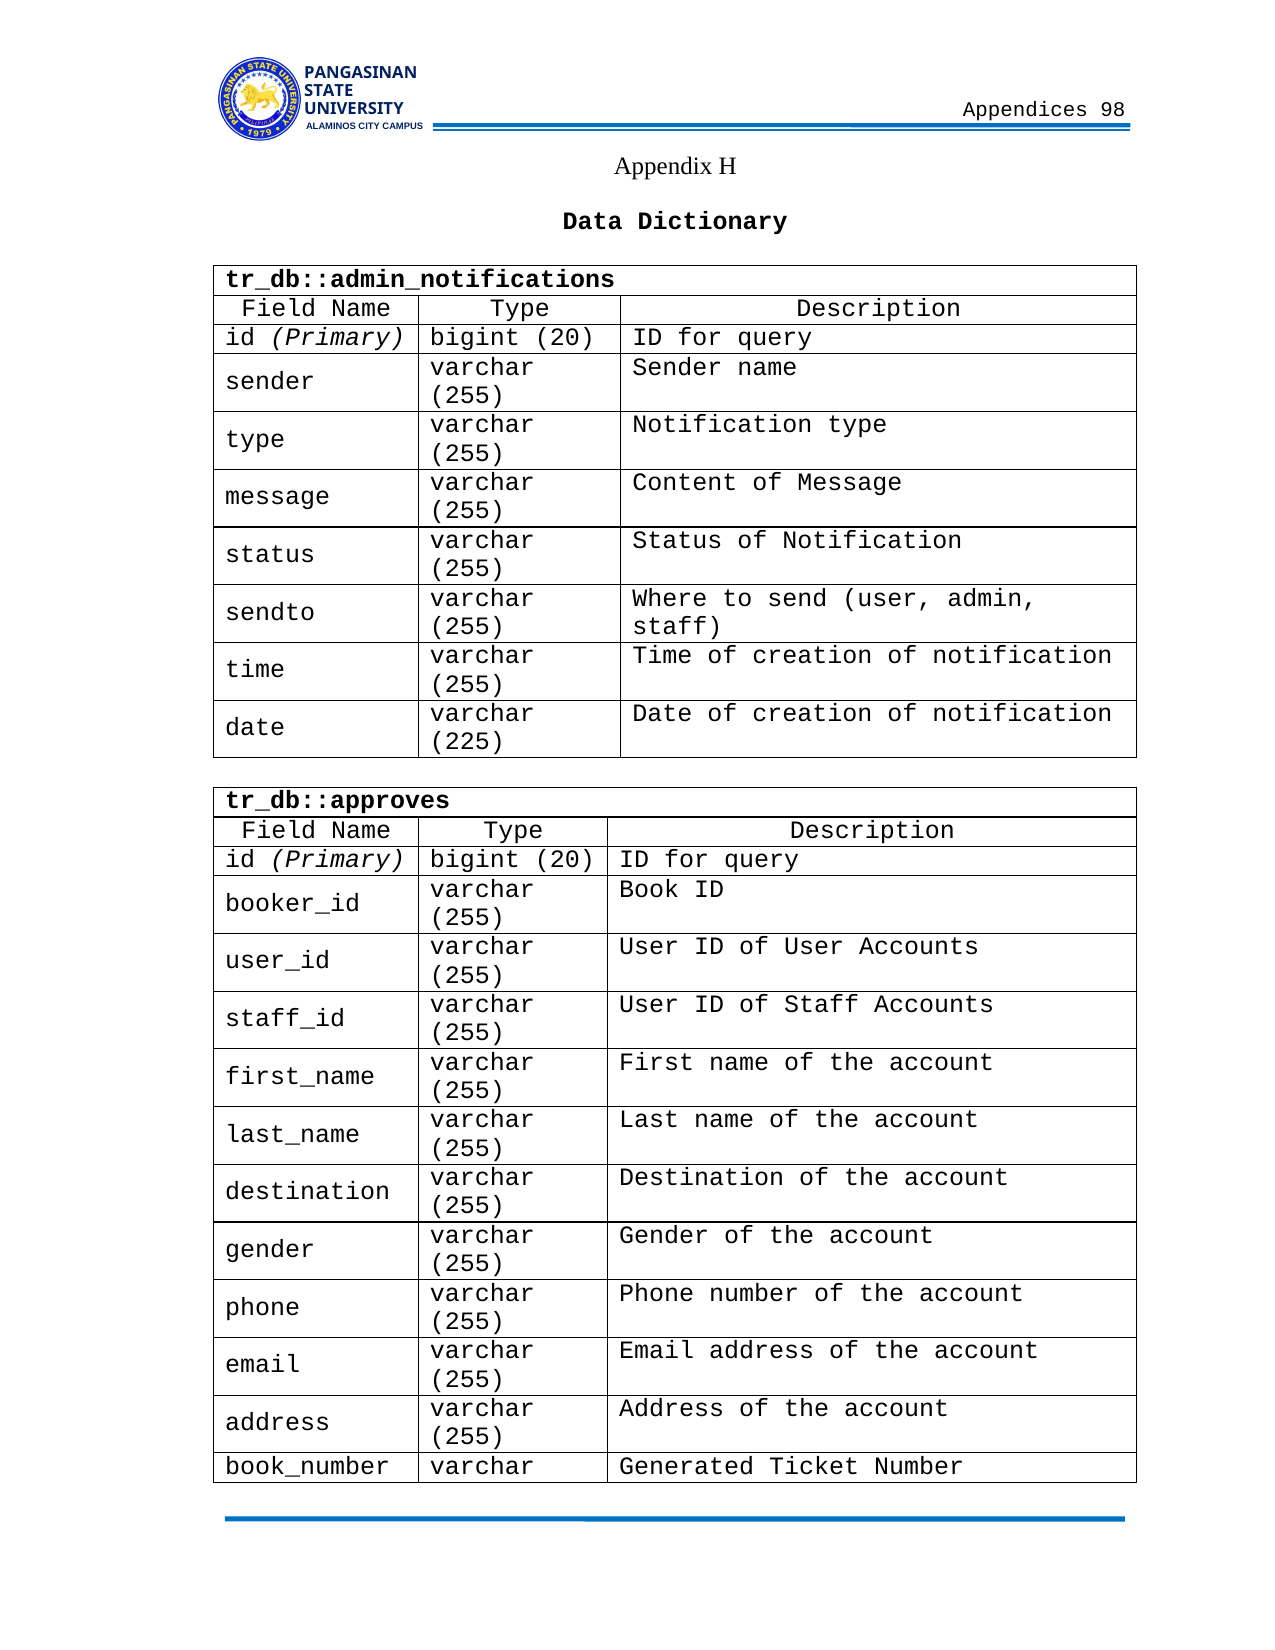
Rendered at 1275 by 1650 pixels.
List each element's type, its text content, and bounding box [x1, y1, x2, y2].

subtitle Data Dictionary [225, 208, 1125, 237]
table_cell varchar (255) [419, 1453, 607, 1482]
table_cell varchar (255) [419, 1049, 607, 1106]
table_cell Book ID [608, 876, 1136, 933]
table_cell Where to send (user, admin, staff) [621, 585, 1136, 642]
table_cell Type [419, 296, 620, 324]
table_cell varchar (255) [419, 412, 620, 469]
table_cell Notification type [621, 412, 1136, 469]
table_cell phone [214, 1280, 418, 1337]
table_cell ID for query [608, 847, 1136, 875]
table_cell message [214, 470, 418, 526]
table_cell varchar (255) [419, 934, 607, 991]
table_cell varchar (225) [419, 701, 620, 757]
table_cell varchar (255) [419, 528, 620, 584]
table_cell Content of Message [621, 470, 1136, 526]
table_cell Gender of the account [608, 1223, 1136, 1279]
table_cell Address of the account [608, 1396, 1136, 1452]
table_cell id (Primary) [214, 847, 418, 875]
table_cell bigint (20) [419, 847, 607, 875]
table_cell Email address of the account [608, 1338, 1136, 1394]
table_cell staff_id [214, 992, 418, 1048]
table_cell date [214, 701, 418, 757]
table_cell address [214, 1396, 418, 1452]
table_cell Sender name [621, 354, 1136, 411]
table_cell sender [214, 354, 418, 411]
table_cell Destination of the account [608, 1165, 1136, 1221]
table_cell varchar (255) [419, 1338, 607, 1394]
table_cell Description [621, 296, 1136, 324]
table_cell User ID of User Accounts [608, 934, 1136, 991]
table_cell Description [608, 818, 1136, 846]
table_cell time [214, 643, 418, 699]
table_cell varchar (255) [419, 585, 620, 642]
text Appendix H [225, 151, 1125, 180]
table_cell first_name [214, 1049, 418, 1106]
table_cell destination [214, 1165, 418, 1221]
table_cell varchar (255) [419, 1165, 607, 1221]
table_cell Date of creation of notification [621, 701, 1136, 757]
table_cell booker_id [214, 876, 418, 933]
table_cell user_id [214, 934, 418, 991]
table_cell status [214, 528, 418, 584]
table_cell email [214, 1338, 418, 1394]
table_cell Field Name [214, 818, 418, 846]
table_cell First name of the account [608, 1049, 1136, 1106]
table_header tr_db::admin_notifications [214, 266, 1136, 294]
table_cell id (Primary) [214, 325, 418, 353]
table_cell Time of creation of notification [621, 643, 1136, 699]
table_cell varchar (255) [419, 1223, 607, 1279]
table_cell type [214, 412, 418, 469]
table_cell Type [419, 818, 607, 846]
table_cell varchar (255) [419, 354, 620, 411]
table_cell book_number [214, 1453, 418, 1482]
table_cell varchar (255) [419, 992, 607, 1048]
table_cell gender [214, 1223, 418, 1279]
table_cell last_name [214, 1107, 418, 1164]
table_cell varchar (255) [419, 470, 620, 526]
table_cell varchar (255) [419, 876, 607, 933]
table_cell sendto [214, 585, 418, 642]
table_header tr_db::approves [214, 788, 1136, 816]
picture [218, 57, 301, 141]
table_cell varchar (255) [419, 1396, 607, 1452]
table_cell Status of Notification [621, 528, 1136, 584]
table_cell Last name of the account [608, 1107, 1136, 1164]
table_cell varchar (255) [419, 1107, 607, 1164]
table_cell varchar (255) [419, 1280, 607, 1337]
table_cell varchar (255) [419, 643, 620, 699]
table_cell ID for query [621, 325, 1136, 353]
table_cell Phone number of the account [608, 1280, 1136, 1337]
table_cell Field Name [214, 296, 418, 324]
table_cell User ID of Staff Accounts [608, 992, 1136, 1048]
table_cell bigint (20) [419, 325, 620, 353]
table_cell Generated Ticket Number [608, 1453, 1136, 1482]
